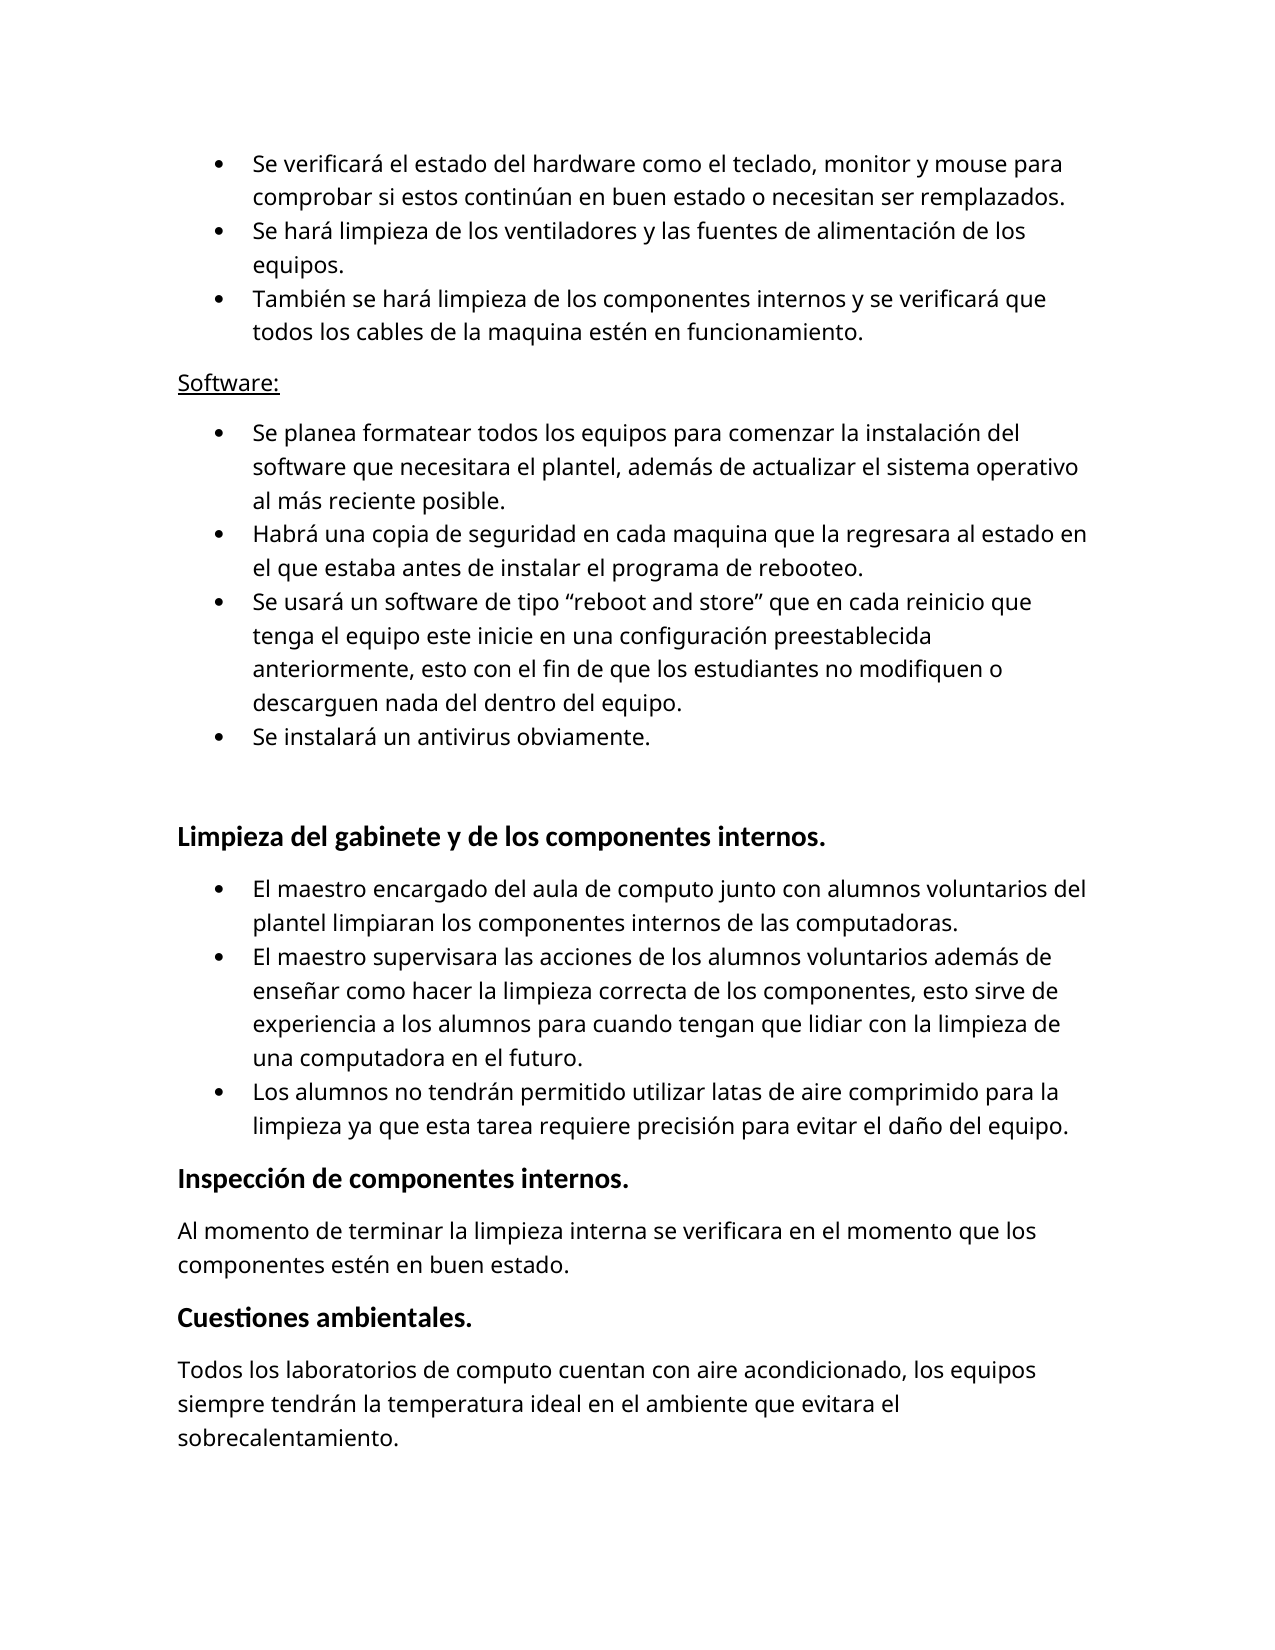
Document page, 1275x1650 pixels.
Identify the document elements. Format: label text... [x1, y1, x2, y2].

text Al momento de terminar la limpieza interna se verificara en el momento que los componentes estén en buen estado. [177, 1215, 1098, 1280]
list El maestro supervisara las acciones de los alumnos voluntarios además de enseñar como hacer la limpieza correcta de los componentes, esto sirve de experiencia a los alumnos para cuando tengan que lidiar con la limpieza de una computadora en el futuro. [215, 941, 1098, 1073]
list También se hará limpieza de los componentes internos y se verificará que todos los cables de la maquina estén en funcionamiento. [215, 283, 1098, 348]
list El maestro encargado del aula de computo junto con alumnos voluntarios del plantel limpiaran los componentes internos de las computadoras. [215, 873, 1098, 938]
list Se instalará un antivirus obviamente. [215, 721, 1098, 752]
text Inspección de componentes internos. [177, 1160, 1098, 1196]
list Los alumnos no tendrán permitido utilizar latas de aire comprimido para la limpieza ya que esta tarea requiere precisión para evitar el daño del equipo. [215, 1076, 1098, 1141]
list Se usará un software de tipo “reboot and store” que en cada reinicio que tenga el equipo este inicie en una configuración preestablecida anteriormente, esto con el fin de que los estudiantes no modifiquen o descarguen nada del dentro del equipo. [215, 586, 1098, 718]
text Limpieza del gabinete y de los componentes internos. [177, 818, 1098, 854]
list Habrá una copia de seguridad en cada maquina que la regresara al estado en el que estaba antes de instalar el programa de rebooteo. [215, 518, 1098, 583]
text Cuestiones ambientales. [177, 1299, 1098, 1335]
list Se hará limpieza de los ventiladores y las fuentes de alimentación de los equipos. [215, 215, 1098, 280]
list Se verificará el estado del hardware como el teclado, monitor y mouse para comprobar si estos continúan en buen estado o necesitan ser remplazados. [215, 148, 1098, 213]
list Se planea formatear todos los equipos para comenzar la instalación del software que necesitara el plantel, además de actualizar el sistema operativo al más reciente posible. [215, 417, 1098, 516]
text Software: [177, 367, 1098, 398]
text Todos los laboratorios de computo cuentan con aire acondicionado, los equipos siempre tendrán la temperatura ideal en el ambiente que evitara el sobrecalentamiento. [177, 1354, 1098, 1453]
